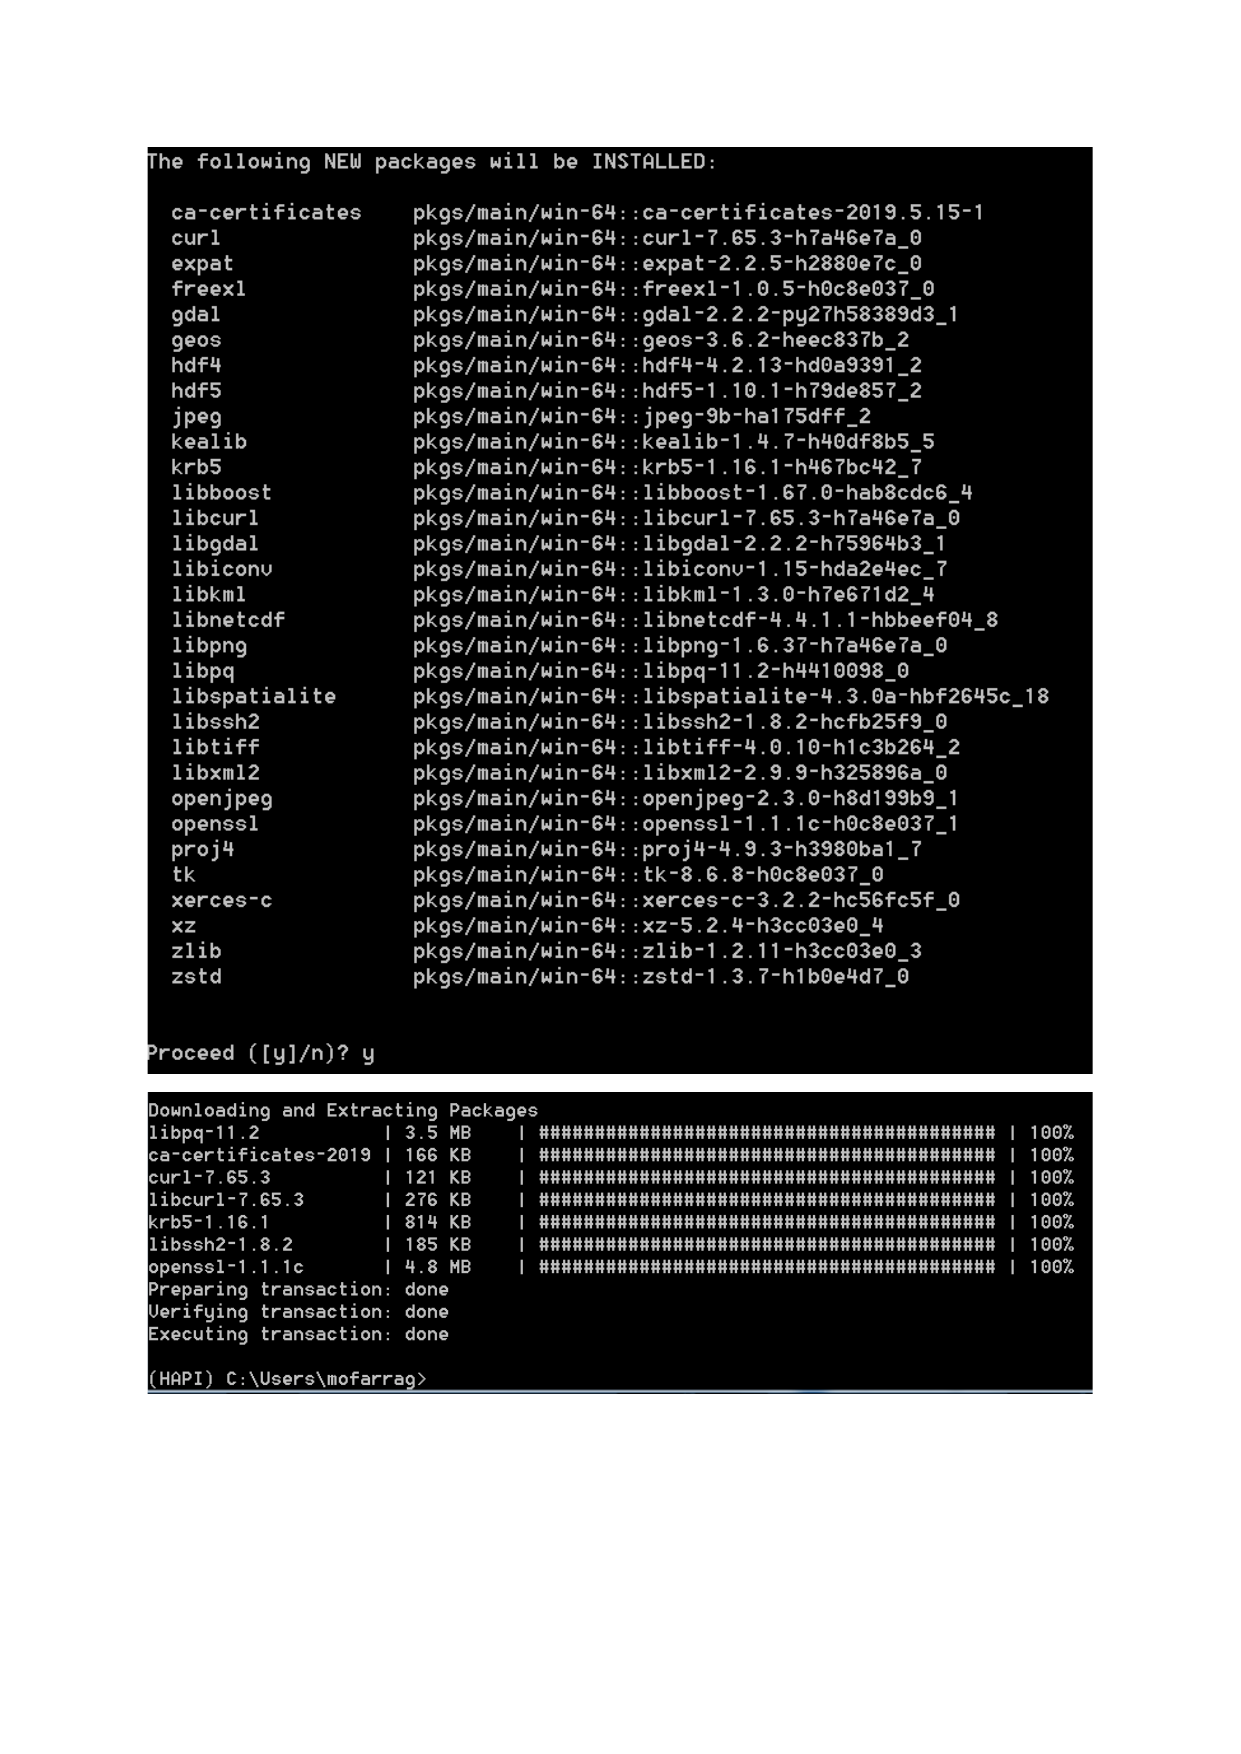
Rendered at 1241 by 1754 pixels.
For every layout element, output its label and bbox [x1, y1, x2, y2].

picture [147, 1092, 1093, 1394]
picture [147, 147, 1093, 1074]
